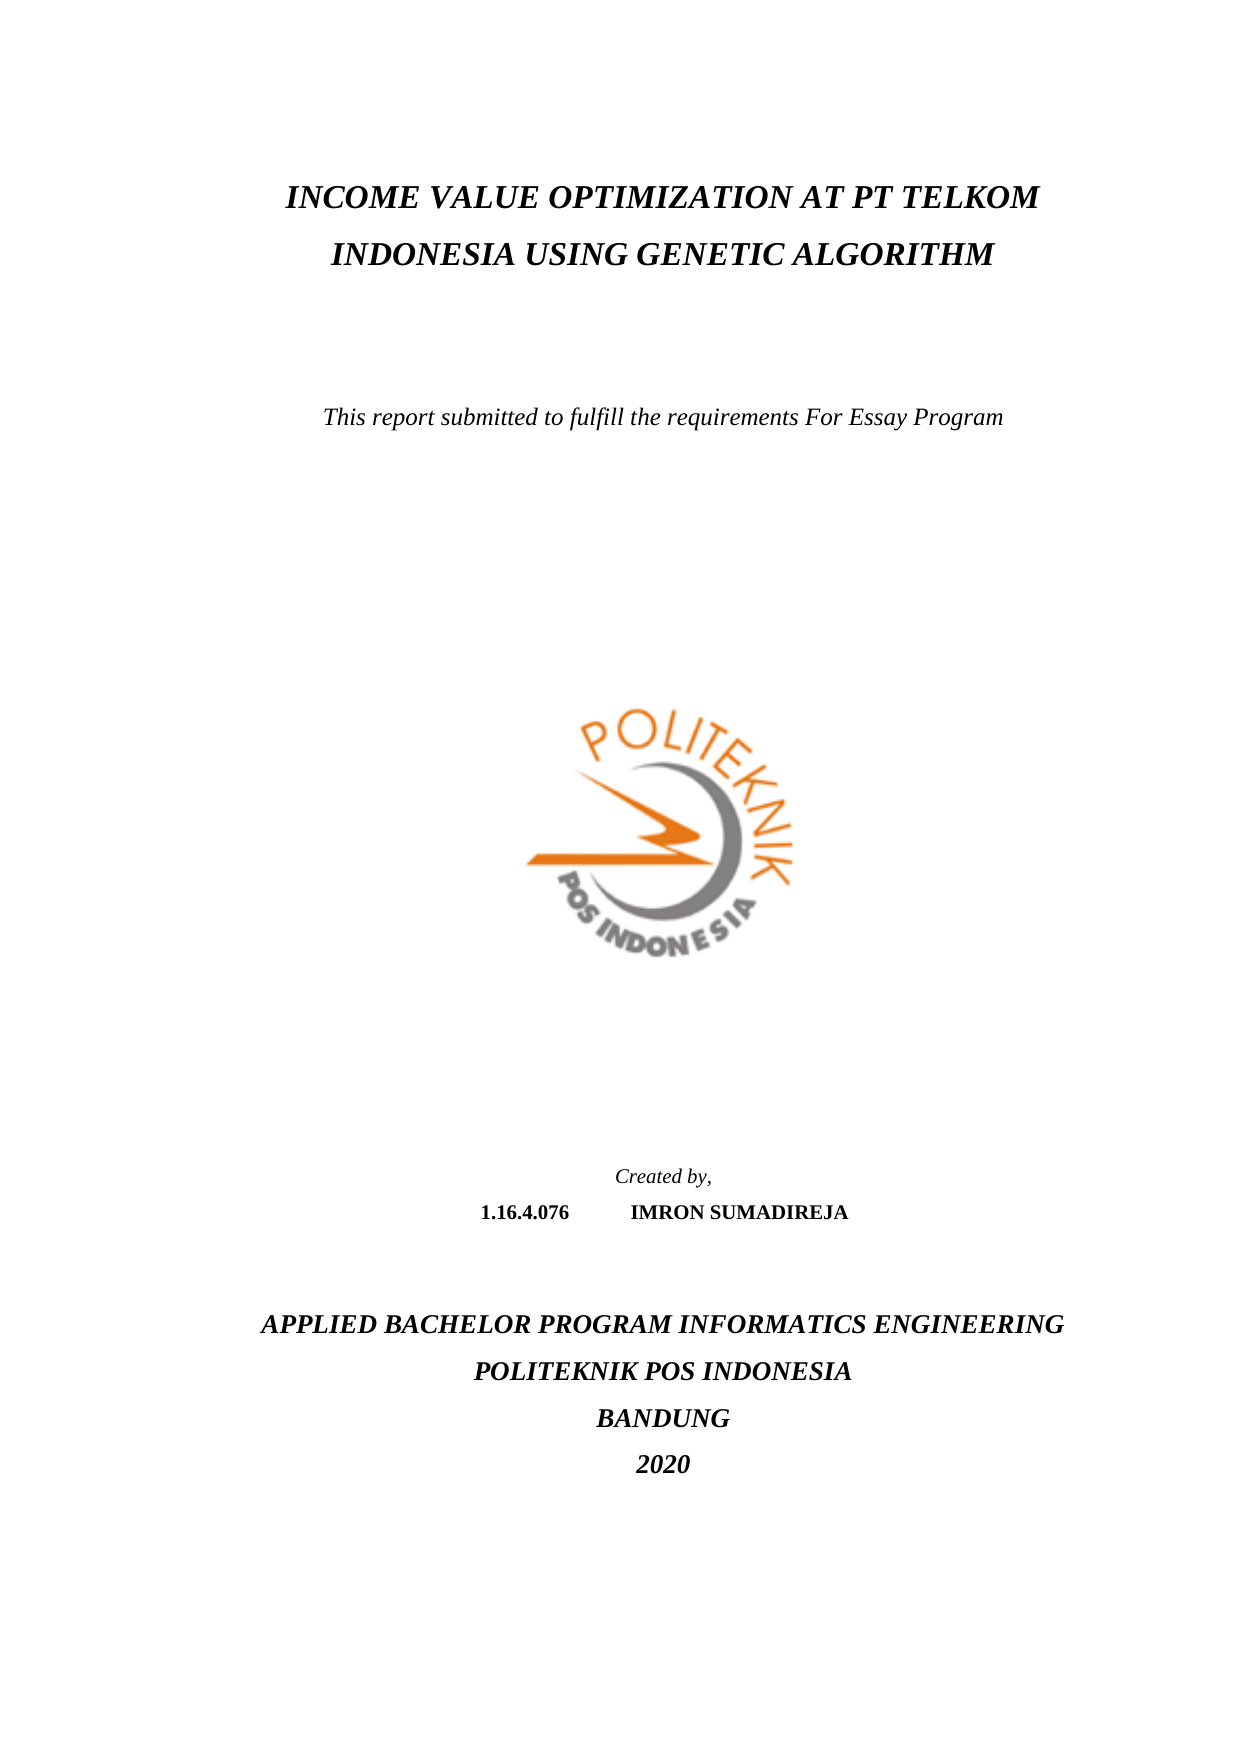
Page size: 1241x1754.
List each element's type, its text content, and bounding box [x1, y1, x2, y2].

text POLITEKNIK POS INDONESIA [236, 1355, 1092, 1386]
text 2020 [236, 1448, 1092, 1479]
text APPLIED BACHELOR PROGRAM INFORMATICS ENGINEERING [236, 1308, 1092, 1339]
text BANDUNG [236, 1402, 1092, 1433]
text Created by, [236, 1164, 1092, 1188]
title This report submitted to fulfill the requirements For Essay Program [236, 402, 1092, 431]
text 1.16.4.076 IMRON SUMADIREJA [236, 1200, 1092, 1224]
list INCOME VALUE OPTIMIZATION AT PT TELKOM INDONESIA USING GENETIC ALGORITHM [236, 177, 1092, 273]
picture [515, 697, 814, 972]
